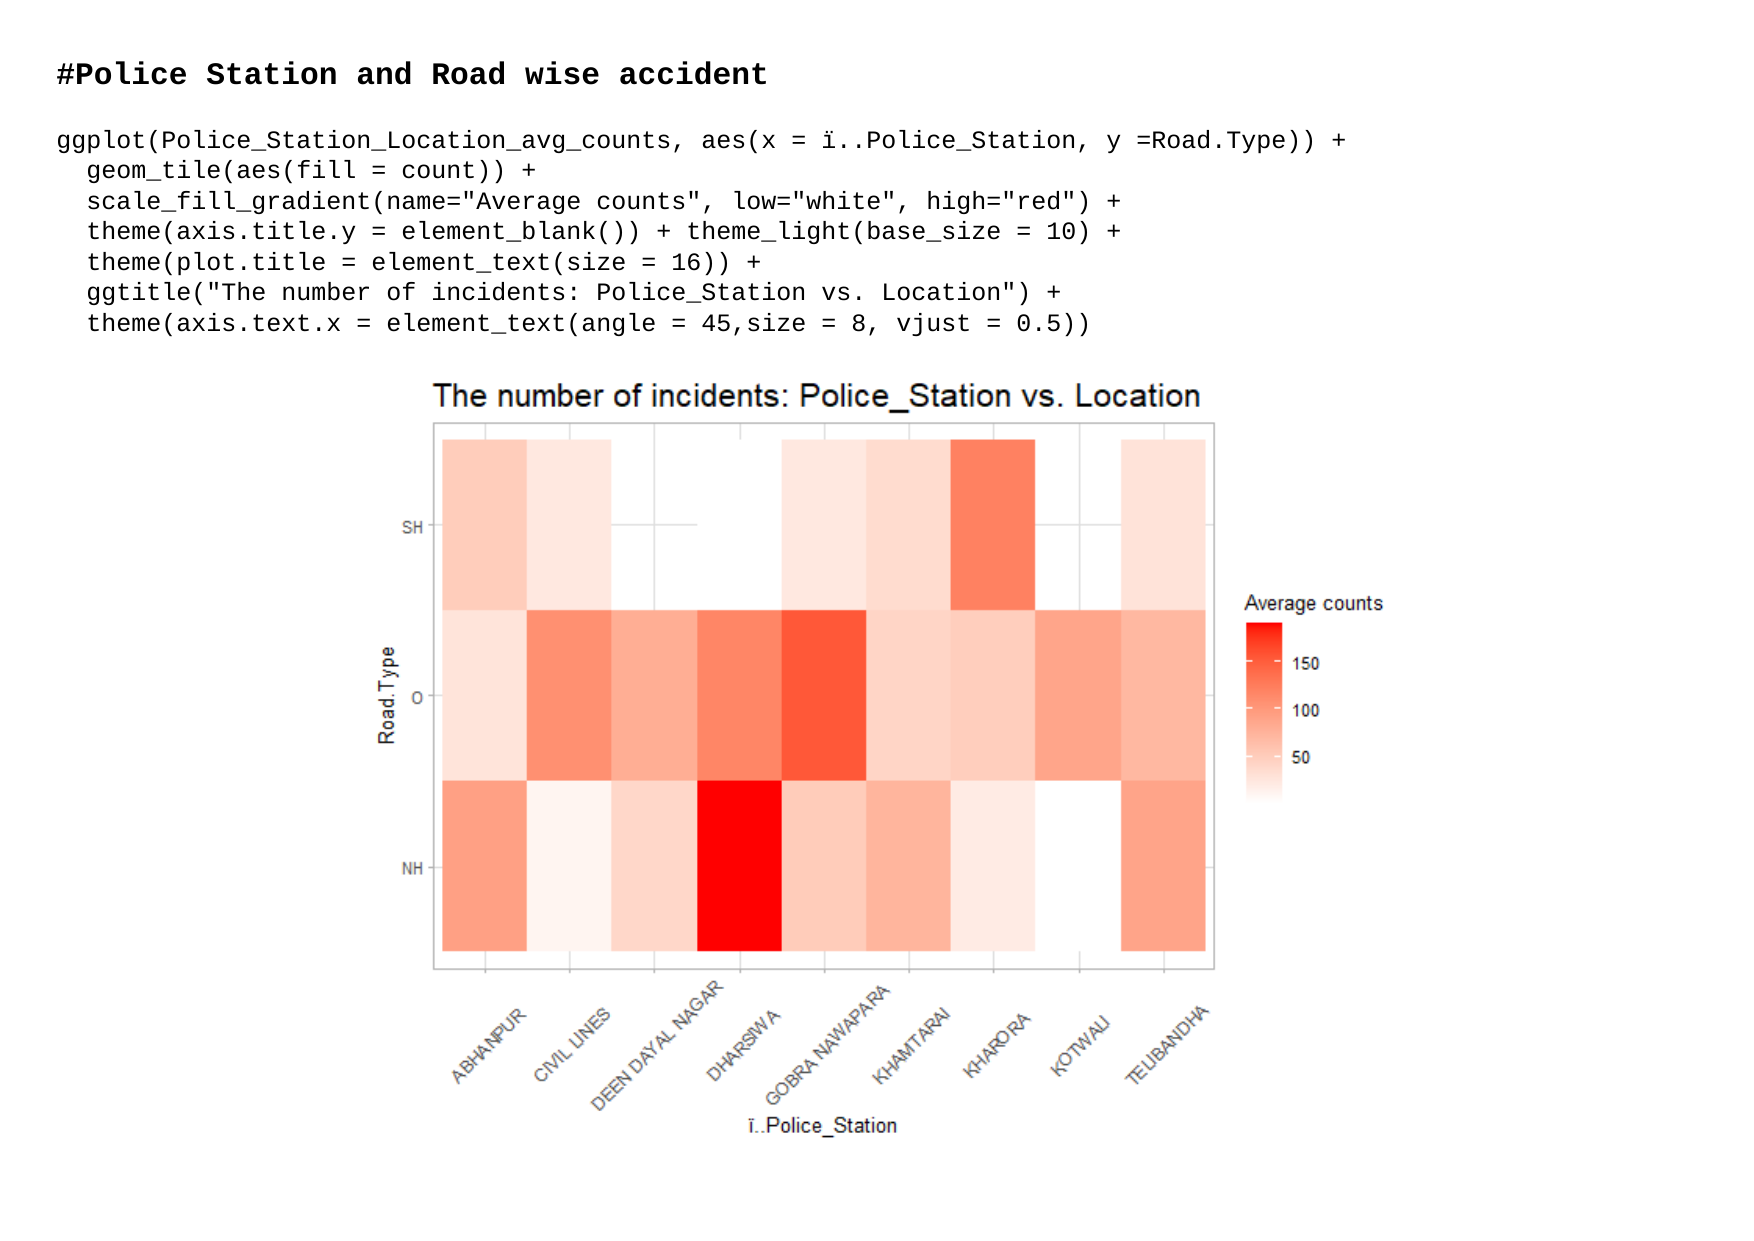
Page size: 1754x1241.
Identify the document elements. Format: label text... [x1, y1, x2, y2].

text geom_tile(aes(fill = count)) + [56, 158, 1716, 186]
text ggtitle("The number of incidents: Police_Station vs. Location") + [56, 280, 1716, 308]
text #Police Station and Road wise accident [56, 59, 1716, 94]
picture [366, 371, 1406, 1147]
text scale_fill_gradient(name="Average counts", low="white", high="red") + [56, 188, 1716, 217]
text theme(plot.title = element_text(size = 16)) + [56, 249, 1716, 278]
text theme(axis.text.x = element_text(angle = 45,size = 8, vjust = 0.5)) [56, 311, 1716, 339]
text ggplot(Police_Station_Location_avg_counts, aes(x = ï..Police_Station, y =Road.Type)) + [56, 127, 1716, 156]
text theme(axis.title.y = element_blank()) + theme_light(base_size = 10) + [56, 219, 1716, 247]
